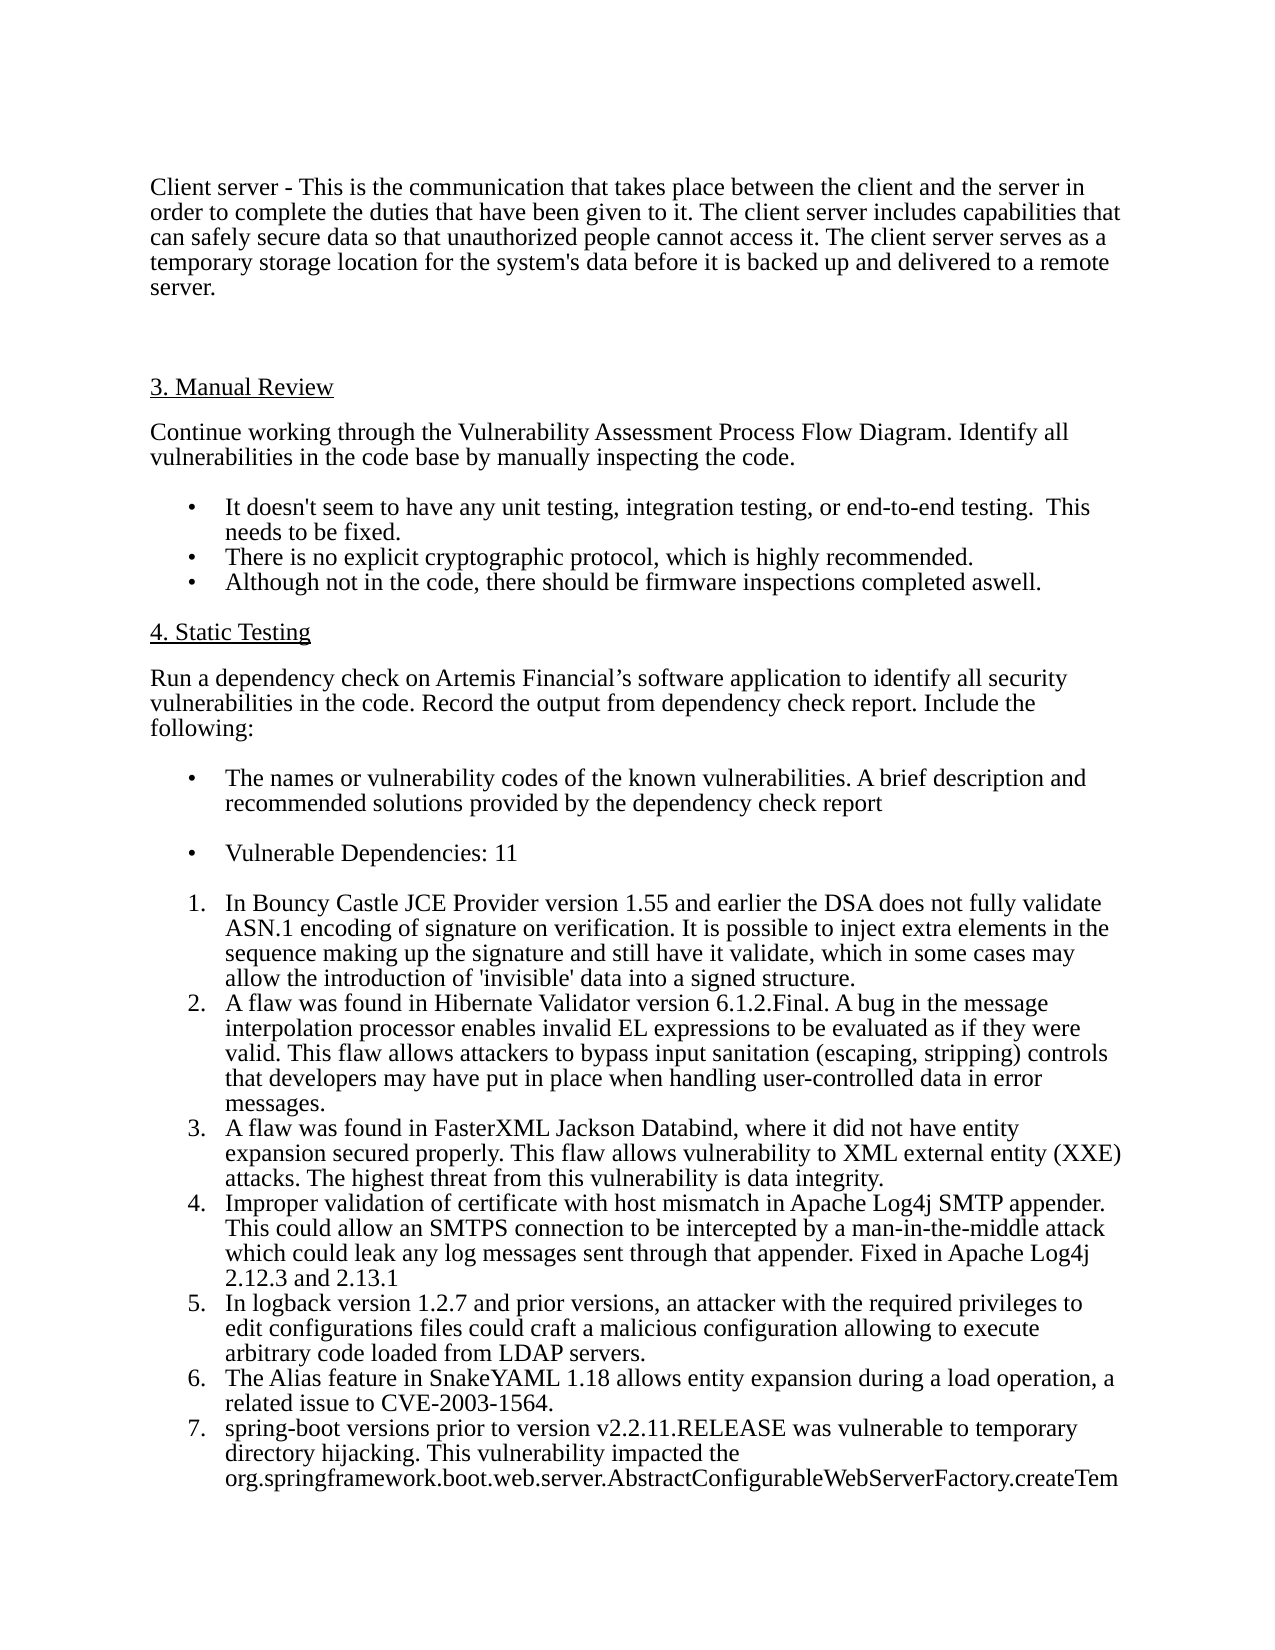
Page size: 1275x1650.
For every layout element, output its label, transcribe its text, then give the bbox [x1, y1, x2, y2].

text 3. Manual Review [150, 375, 1125, 400]
list In logback version 1.2.7 and prior versions, an attacker with the required privileges to edit configurations files could craft a malicious configuration allowing to execute arbitrary code loaded from LDAP servers. [187, 1292, 1125, 1367]
list Improper validation of certificate with host mismatch in Apache Log4j SMTP appender. This could allow an SMTPS connection to be intercepted by a man-in-the-middle attack which could leak any log messages sent through that appender. Fixed in Apache Log4j 2.12.3 and 2.13.1 [187, 1192, 1125, 1292]
list Vulnerable Dependencies: 11 [187, 842, 1125, 867]
list In Bouncy Castle JCE Provider version 1.55 and earlier the DSA does not fully validate ASN.1 encoding of signature on verification. It is possible to inject extra elements in the sequence making up the signature and still have it validate, which in some cases may allow the introduction of 'invisible' data into a signed structure. [187, 892, 1125, 992]
list The Alias feature in SnakeYAML 1.18 allows entity expansion during a load operation, a related issue to CVE-2003-1564. [187, 1367, 1125, 1417]
list A flaw was found in Hibernate Validator version 6.1.2.Final. A bug in the message interpolation processor enables invalid EL expressions to be evaluated as if they were valid. This flaw allows attackers to bypass input sanitation (escaping, stripping) controls that developers may have put in place when handling user-controlled data in error messages. [187, 992, 1125, 1117]
list It doesn't seem to have any unit testing, integration testing, or end-to-end testing. This needs to be fixed. [187, 496, 1125, 546]
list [187, 1417, 1125, 1492]
list There is no explicit cryptographic protocol, which is highly recommended. [187, 546, 1125, 571]
list The names or vulnerability codes of the known vulnerabilities. A brief description and recommended solutions provided by the dependency check report [187, 767, 1125, 817]
text Run a dependency check on Artemis Financial’s software application to identify all security vulnerabilities in the code. Record the output from dependency check report. Include the following: [150, 667, 1125, 742]
text Client server - This is the communication that takes place between the client and the server in order to complete the duties that have been given to it. The client server includes capabilities that can safely secure data so that unauthorized people cannot access it. The client server serves as a temporary storage location for the system's data before it is backed up and delivered to a remote server. [150, 175, 1125, 300]
text Continue working through the Vulnerability Assessment Process Flow Diagram. Identify all vulnerabilities in the code base by manually inspecting the code. [150, 421, 1125, 471]
text 4. Static Testing [150, 621, 1125, 646]
list A flaw was found in FasterXML Jackson Databind, where it did not have entity expansion secured properly. This flaw allows vulnerability to XML external entity (XXE) attacks. The highest threat from this vulnerability is data integrity. [187, 1117, 1125, 1192]
list Although not in the code, there should be firmware inspections completed aswell. [187, 571, 1125, 596]
